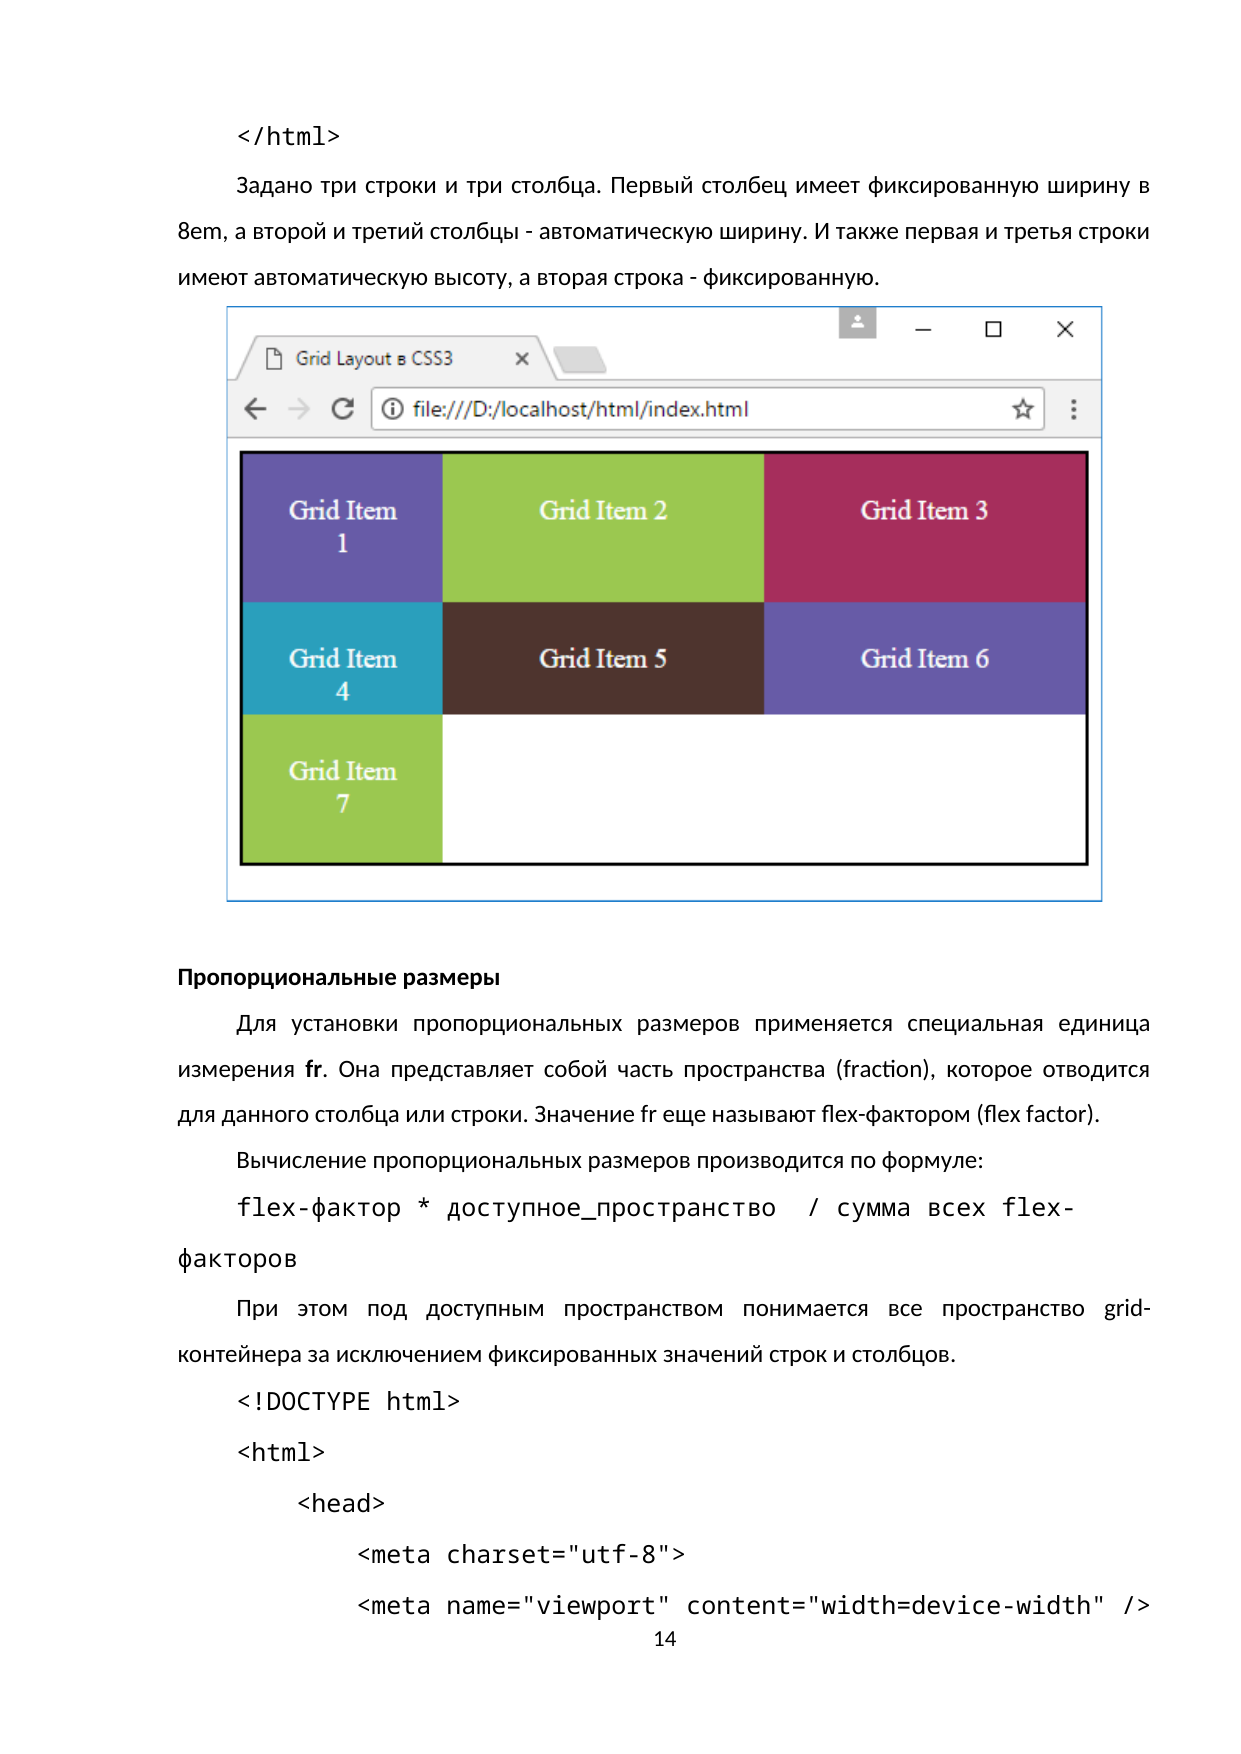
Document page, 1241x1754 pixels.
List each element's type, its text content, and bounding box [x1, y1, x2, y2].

text Вычисление пропорциональных размеров производится по формуле: [177, 1144, 1152, 1175]
text flex-фактор * доступное_пространство / сумма всех flex-факторов [177, 1190, 1152, 1275]
text <meta name="viewport" content="width=device-width" /> [177, 1588, 1152, 1622]
text Задано три строки и три столбца. Первый столбец имеет фиксированную ширину в 8em, а второй и третий столбцы - автоматическую ширину. И также первая и третья строки имеют автоматическую высоту, а вторая строка - фиксированную. [177, 169, 1152, 291]
picture [226, 306, 1103, 902]
text Пропорциональные размеры [177, 961, 1152, 992]
text Для установки пропорциональных размеров применяется специальная единица измерения fr. Она представляет собой часть пространства (fraction), которое отводится для данного столбца или строки. Значение fr еще называют flex-фактором (flex factor). [177, 1007, 1152, 1129]
text <meta charset="utf-8"> [177, 1537, 1152, 1571]
text <head> [177, 1486, 1152, 1520]
text При этом под доступным пространством понимается все пространство grid-контейнера за исключением фиксированных значений строк и столбцов. [177, 1292, 1152, 1368]
text <html> [177, 1434, 1152, 1469]
text </html> [177, 118, 1152, 152]
text <!DOCTYPE html> [177, 1383, 1152, 1418]
